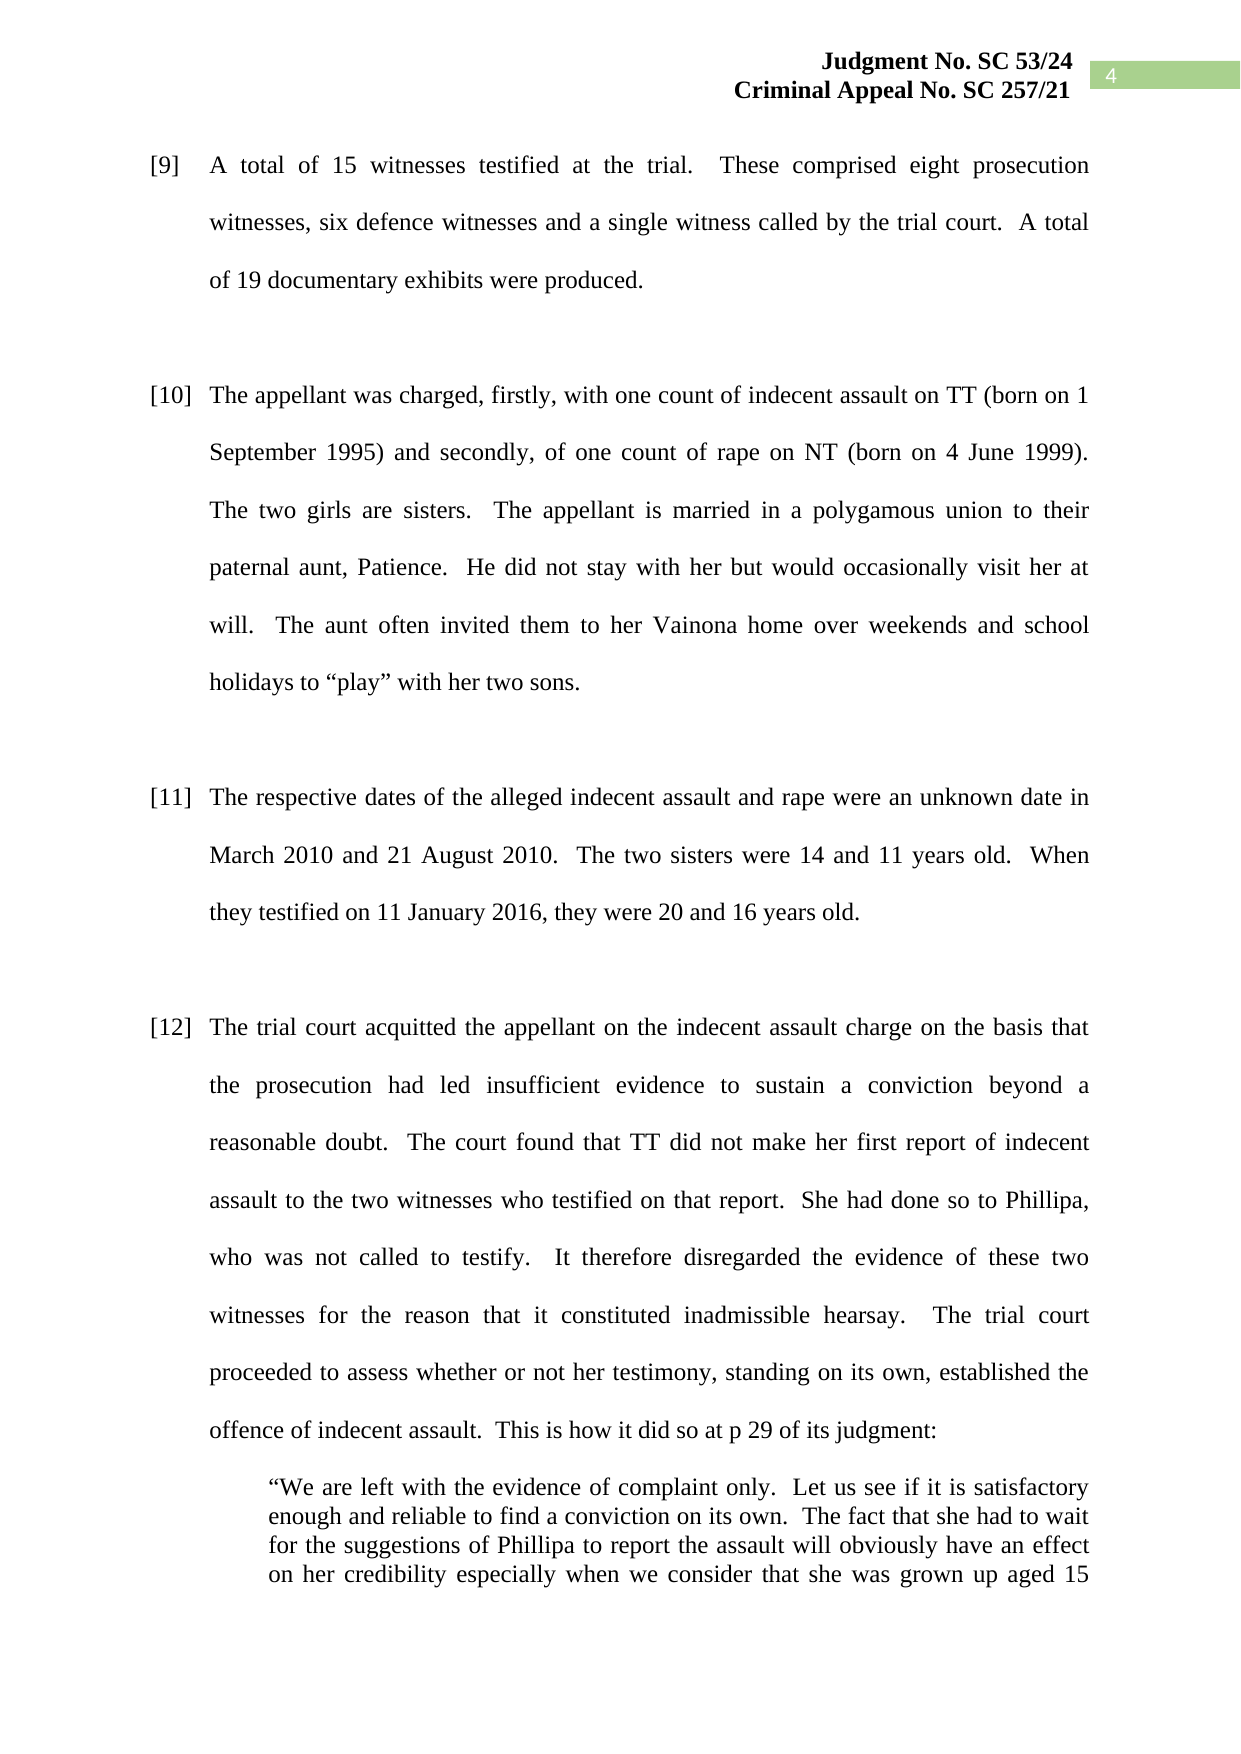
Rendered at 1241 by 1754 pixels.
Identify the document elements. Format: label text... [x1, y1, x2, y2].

text [11] The respective dates of the alleged indecent assault and rape were an unknown date in March 2010 and 21 August 2010. The two sisters were 14 and 11 years old. When they testified on 11 January 2016, they were 20 and 16 years old. [150, 782, 1090, 926]
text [268, 1472, 1090, 1587]
text [9] A total of 15 witnesses testified at the trial. These comprised eight prosecution witnesses, six defence witnesses and a single witness called by the trial court. A total of 19 documentary exhibits were produced. [150, 150, 1090, 294]
text [12] The trial court acquitted the appellant on the indecent assault charge on the basis that the prosecution had led insufficient evidence to sustain a conviction beyond a reasonable doubt. The court found that TT did not make her first report of indecent assault to the two witnesses who testified on that report. She had done so to Phillipa, who was not called to testify. It therefore disregarded the evidence of these two witnesses for the reason that it constituted inadmissible hearsay. The trial court proceeded to assess whether or not her testimony, standing on its own, established the offence of indecent assault. This is how it did so at p 29 of its judgment: [150, 1012, 1090, 1444]
text [10] The appellant was charged, firstly, with one count of indecent assault on TT (born on 1 September 1995) and secondly, of one count of rape on NT (born on 4 June 1999). The two girls are sisters. The appellant is married in a polygamous union to their paternal aunt, Patience. He did not stay with her but would occasionally visit her at will. The aunt often invited them to her Vainona home over weekends and school holidays to “play” with her two sons. [150, 380, 1090, 696]
